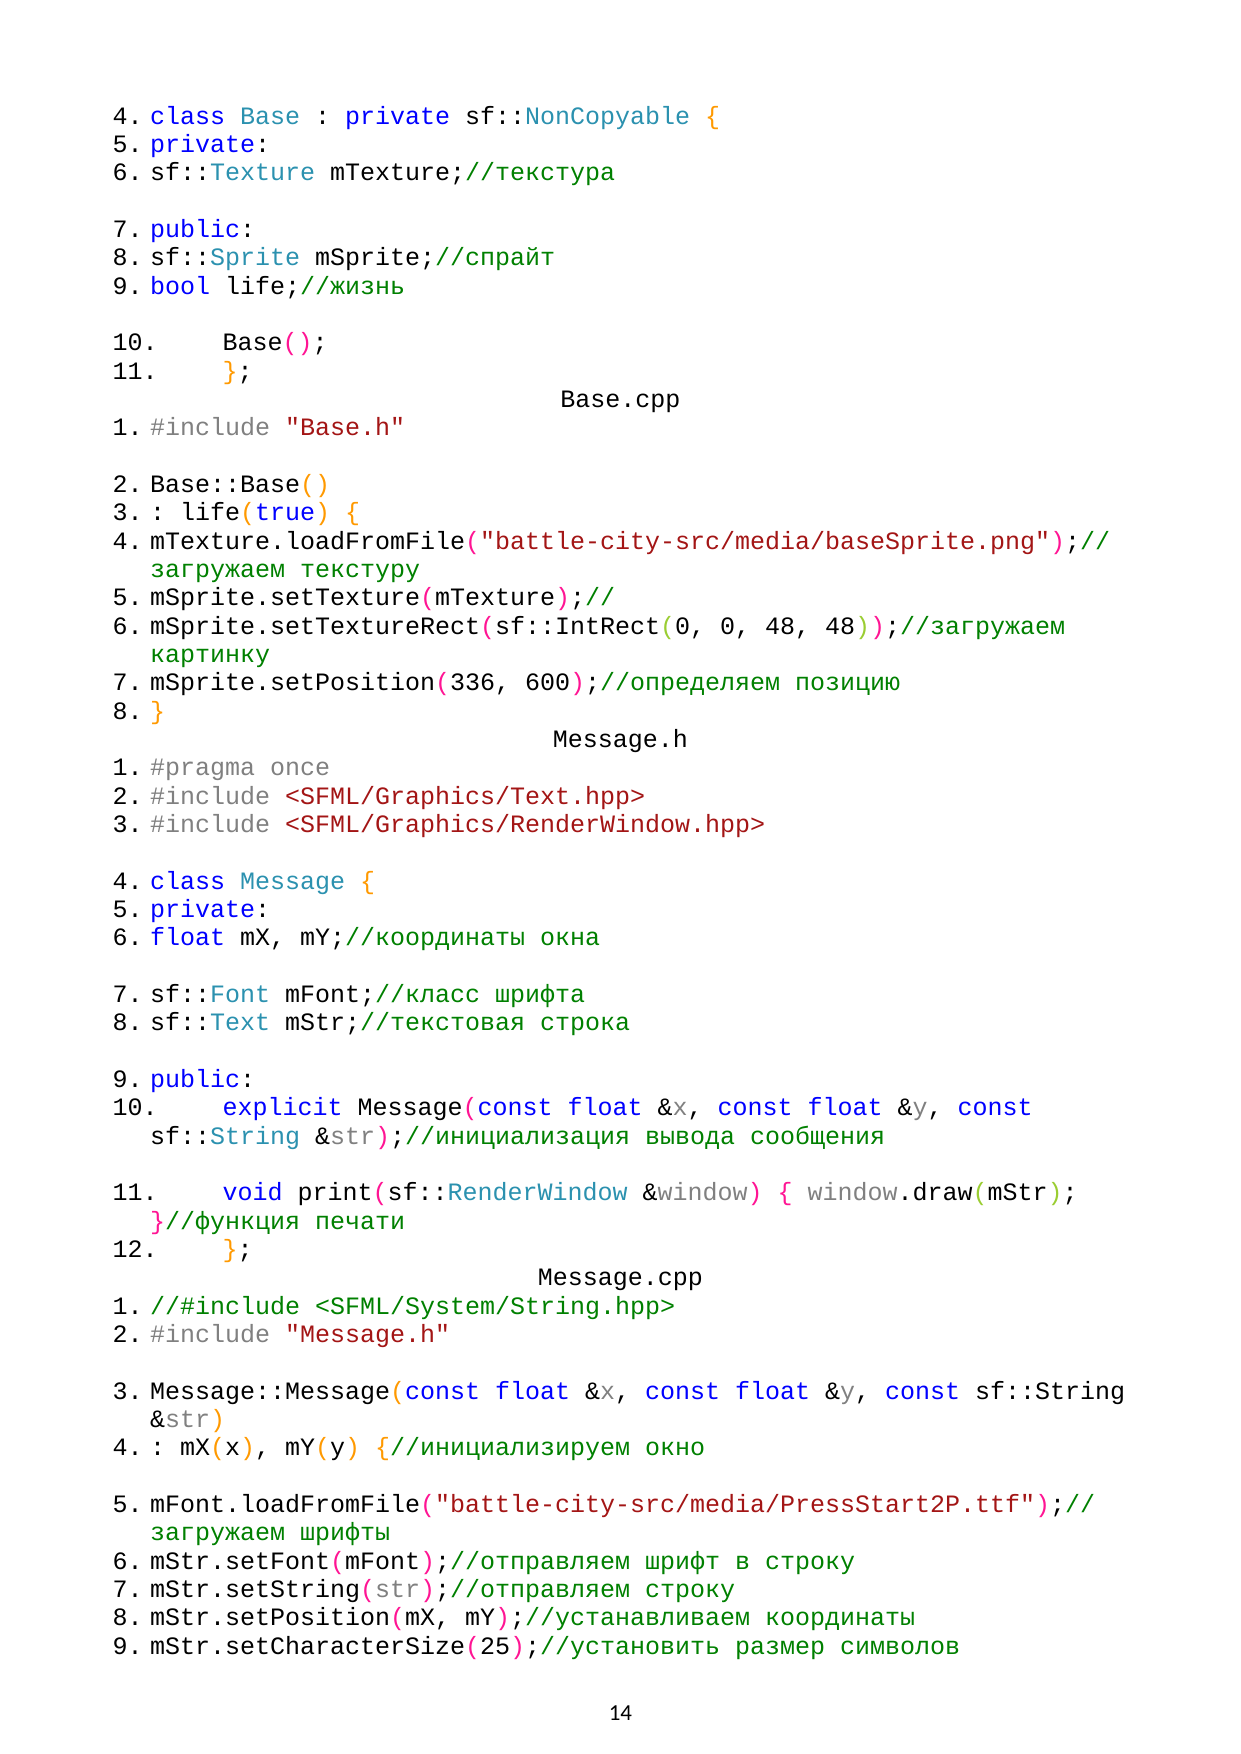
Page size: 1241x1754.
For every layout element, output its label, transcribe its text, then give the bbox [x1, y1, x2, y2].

text Base.cpp [75, 387, 1165, 415]
list public: [112, 217, 1165, 245]
list private: [112, 132, 1165, 160]
list mSprite.setPosition(336, 600);//определяем позицию [112, 670, 1165, 698]
list private: [112, 897, 1165, 925]
list }; [112, 358, 1165, 387]
list class Message { [112, 868, 1165, 897]
list void print(sf::RenderWindow &window) { window.draw(mStr); }//функция печати [112, 1180, 1165, 1237]
list sf::Text mStr;//текстовая строка [112, 1010, 1165, 1038]
list #include <SFML/Graphics/Text.hpp> [112, 783, 1165, 812]
list sf::Sprite mSprite;//спрайт [112, 245, 1165, 273]
list mFont.loadFromFile("battle-city-src/media/PressStart2P.ttf");//загружаем шрифты [112, 1492, 1165, 1548]
list mSprite.setTextureRect(sf::IntRect(0, 0, 48, 48));//загружаем картинку [112, 613, 1165, 670]
list //#include <SFML/System/String.hpp> [112, 1293, 1165, 1322]
list mStr.setString(str);//отправляем строку [112, 1577, 1165, 1605]
list float mX, mY;//координаты окна [112, 925, 1165, 953]
list mStr.setFont(mFont);//отправляем шрифт в строку [112, 1548, 1165, 1577]
text Message.cpp [75, 1265, 1165, 1293]
list : life(true) { [112, 500, 1165, 528]
list #include "Base.h" [112, 415, 1165, 443]
list class Base : private sf::NonCopyable { [112, 103, 1165, 132]
list : mX(x), mY(y) {//инициализируем окно [112, 1435, 1165, 1463]
list sf::Font mFont;//класс шрифта [112, 982, 1165, 1010]
list Base::Base() [112, 472, 1165, 500]
list mStr.setPosition(mX, mY);//устанавливаем координаты [112, 1605, 1165, 1633]
text Message.h [75, 727, 1165, 755]
list } [112, 698, 1165, 727]
list #include <SFML/Graphics/RenderWindow.hpp> [112, 812, 1165, 840]
list mSprite.setTexture(mTexture);// [112, 585, 1165, 613]
list sf::Texture mTexture;//текстура [112, 160, 1165, 188]
list Message::Message(const float &x, const float &y, const sf::String &str) [112, 1378, 1165, 1435]
list mStr.setCharacterSize(25);//установить размер символов [112, 1633, 1165, 1662]
list public: [112, 1067, 1165, 1095]
list mTexture.loadFromFile("battle-city-src/media/baseSprite.png");//загружаем текстуру [112, 528, 1165, 585]
list #pragma once [112, 755, 1165, 783]
list Base(); [112, 330, 1165, 358]
list #include "Message.h" [112, 1322, 1165, 1350]
list explicit Message(const float &x, const float &y, const sf::String &str);//инициализация вывода сообщения [112, 1095, 1165, 1152]
list }; [112, 1237, 1165, 1265]
list bool life;//жизнь [112, 273, 1165, 302]
